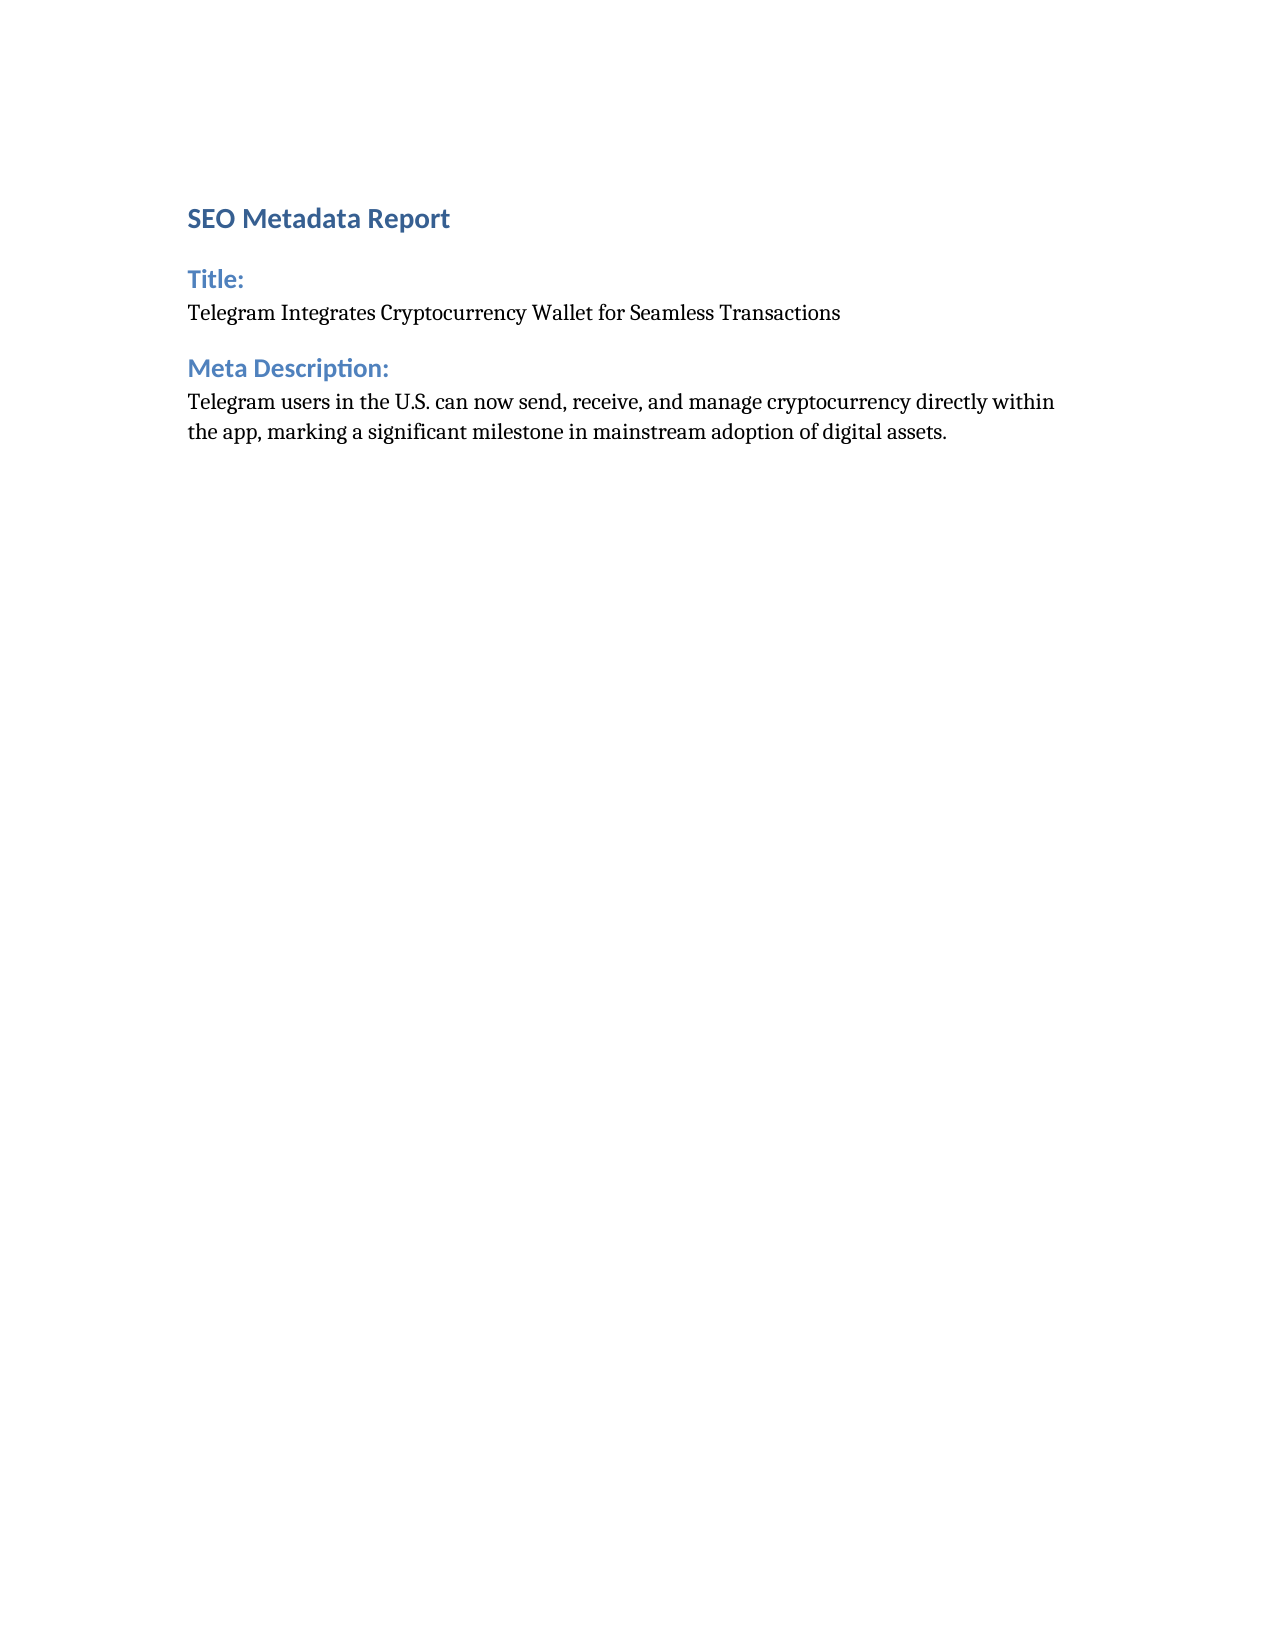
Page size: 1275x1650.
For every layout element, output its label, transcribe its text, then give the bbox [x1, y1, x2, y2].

subtitle Title: [187, 262, 1087, 295]
text Telegram Integrates Cryptocurrency Wallet for Seamless Transactions [187, 300, 1087, 326]
subtitle Meta Description: [187, 351, 1087, 384]
subtitle SEO Metadata Report [187, 200, 1087, 236]
text Telegram users in the U.S. can now send, receive, and manage cryptocurrency directly within the app, marking a significant milestone in mainstream adoption of digital assets. [187, 389, 1087, 445]
